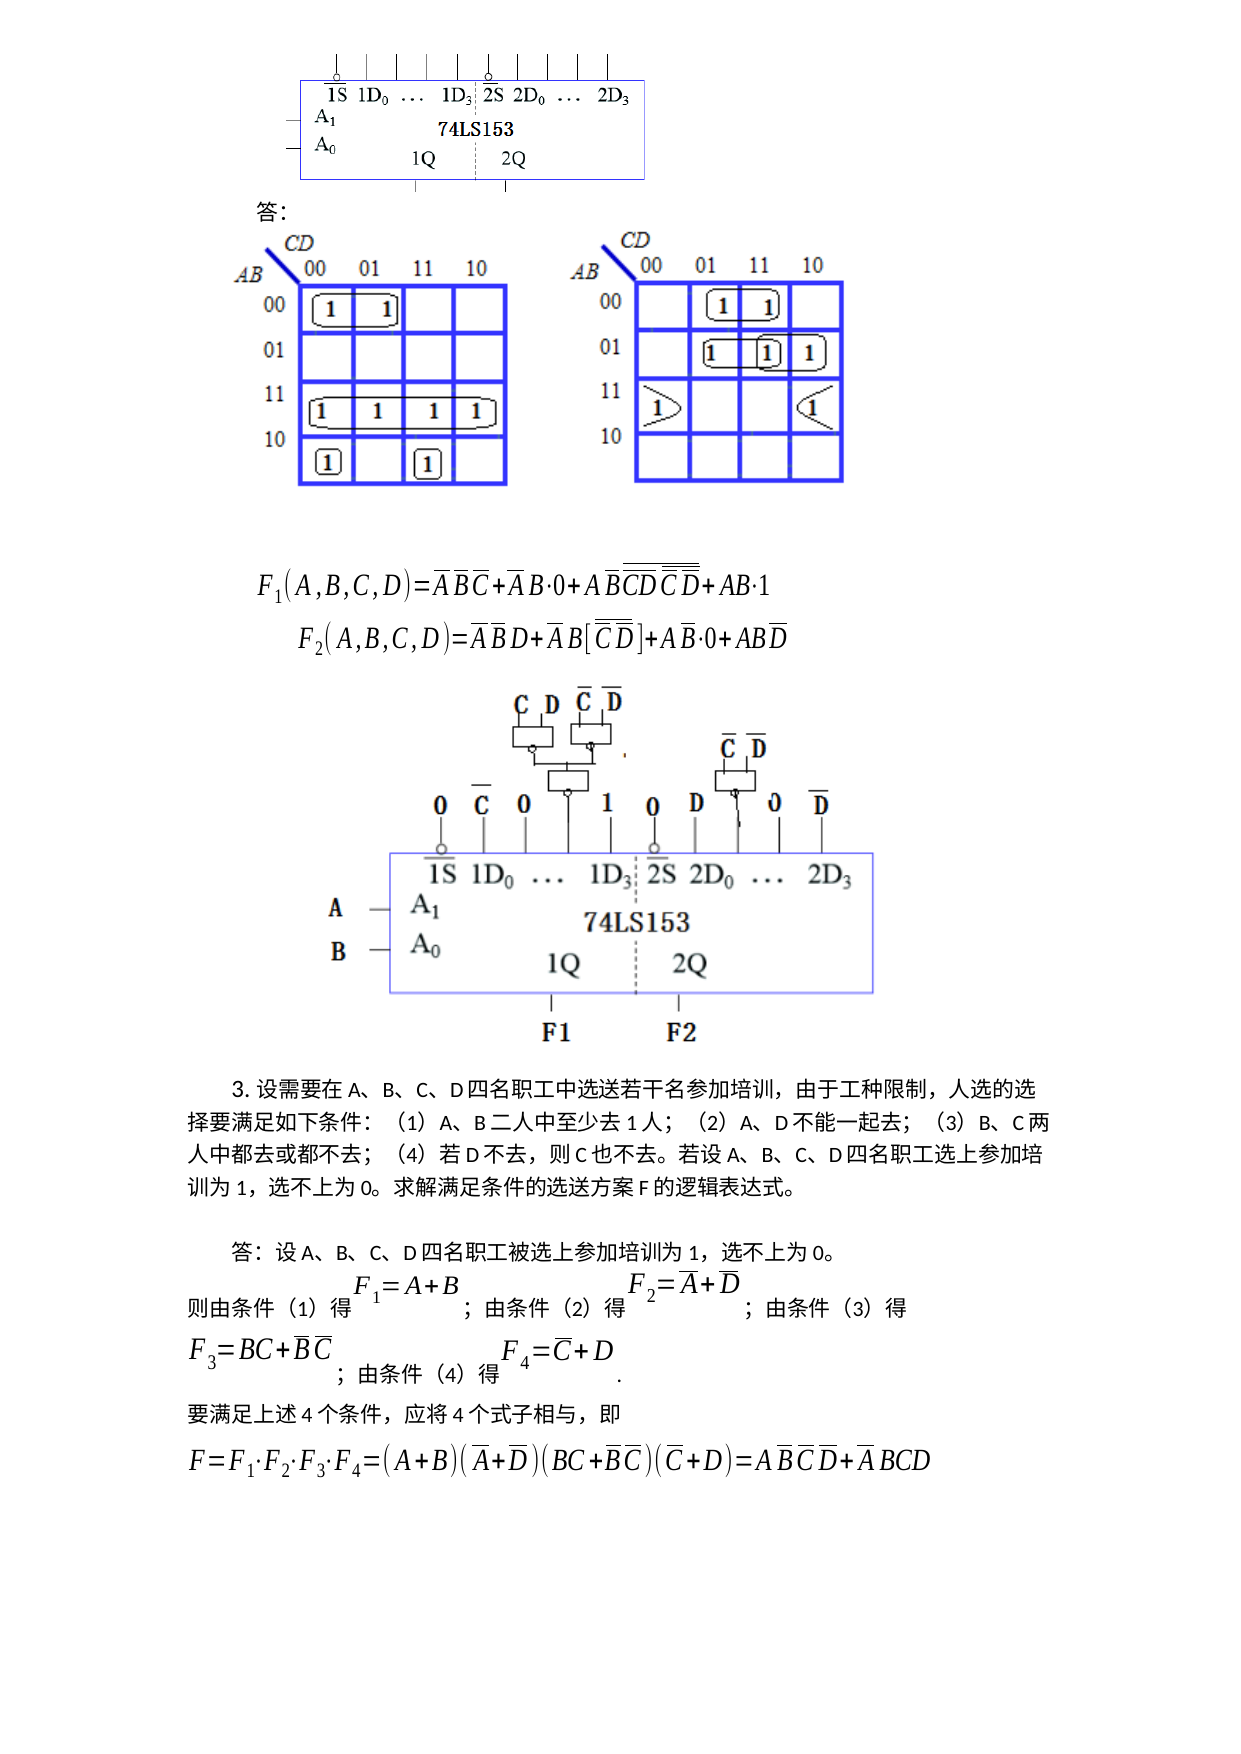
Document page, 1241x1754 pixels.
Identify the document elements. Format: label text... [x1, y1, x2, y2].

text 答：设A、B、C、D四名职工被选上参加培训为1，选不上为0。 [187, 1234, 1053, 1267]
text 要满足上述4个条件，应将4个式子相与，即 [187, 1397, 1053, 1429]
picture [286, 54, 650, 192]
picture [231, 227, 855, 491]
list 设需要在A、B、C、D四名职工中选送若干名参加培训，由于工种限制，人选的选择要满足如下条件：（1）A、B二人中至少去1人；（2）A、D不能一起去；（3）B、C两人中都去或都不去；（4）若D不去，则C也不去。若设A、B、C、D四名职工选上参加培训为1，选不上为0。求解满足条件的选送方案F的逻辑表达式。 [187, 1072, 1053, 1202]
text 答： [187, 162, 1055, 227]
picture [296, 682, 885, 1050]
text 则由条件（1）得；由条件（2）得；由条件（3）得；由条件（4）得. [187, 1267, 1053, 1397]
